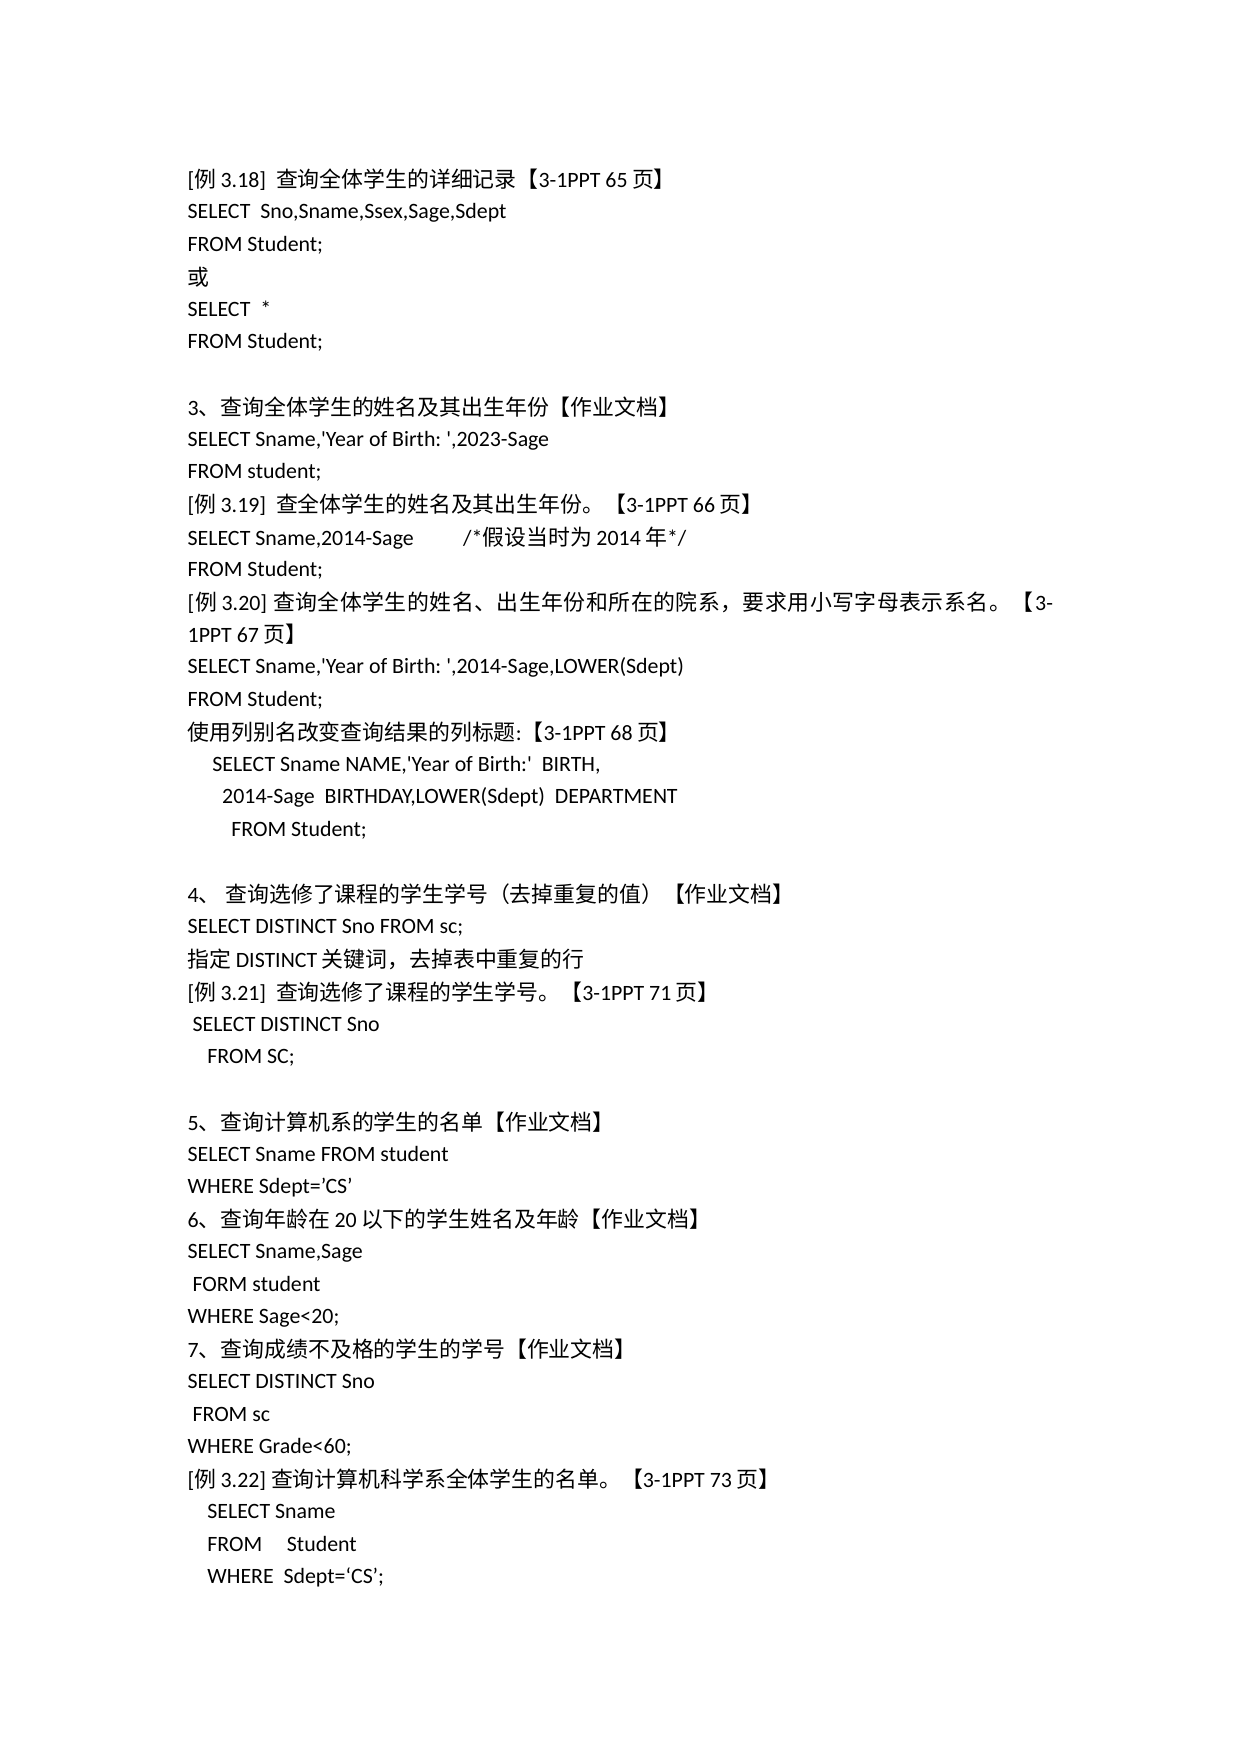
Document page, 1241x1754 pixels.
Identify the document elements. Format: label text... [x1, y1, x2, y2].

text SELECT Sname,'Year of Birth: ',2014-Sage,LOWER(Sdept) [187, 649, 1053, 682]
text 7、查询成绩不及格的学生的学号【作业文档】 [187, 1332, 1053, 1364]
text SELECT Sname,'Year of Birth: ',2023-Sage [187, 422, 1053, 454]
text WHERE Sdept=’CS’ [187, 1169, 1053, 1202]
text SELECT Sname FROM student [187, 1137, 1053, 1169]
text FROM SC; [187, 1039, 1053, 1072]
text 指定DISTINCT关键词，去掉表中重复的行 [187, 942, 1053, 974]
text 5、查询计算机系的学生的名单【作业文档】 [187, 1104, 1053, 1137]
text [例3.22] 查询计算机科学系全体学生的名单。【3-1PPT 73页】 [187, 1462, 1053, 1494]
text 2014-Sage BIRTHDAY,LOWER(Sdept) DEPARTMENT [187, 779, 1053, 812]
text SELECT Sname,2014-Sage /*假设当时为2014年*/ [187, 519, 1053, 552]
text 或 [187, 259, 1053, 292]
text FROM Student [187, 1527, 1053, 1559]
text FROM Student; [187, 812, 1053, 844]
text FROM Student; [187, 324, 1053, 357]
text SELECT * [187, 292, 1053, 324]
text 4、 查询选修了课程的学生学号（去掉重复的值）【作业文档】 [187, 877, 1053, 909]
text FROM Student; [187, 682, 1053, 714]
text FROM student; [187, 454, 1053, 487]
text FORM student [187, 1267, 1053, 1299]
text WHERE Grade<60; [187, 1429, 1053, 1462]
text WHERE Sage<20; [187, 1299, 1053, 1332]
text 3、查询全体学生的姓名及其出生年份【作业文档】 [187, 389, 1053, 422]
text FROM Student; [187, 227, 1053, 259]
text SELECT Sname [187, 1494, 1053, 1527]
text SELECT Sno,Sname,Ssex,Sage,Sdept [187, 194, 1053, 227]
text FROM Student; [187, 552, 1053, 584]
text 使用列别名改变查询结果的列标题:【3-1PPT 68页】 [187, 714, 1053, 747]
text SELECT DISTINCT Sno [187, 1364, 1053, 1397]
text SELECT Sname NAME,'Year of Birth:' BIRTH, [187, 747, 1053, 779]
text [例3.19] 查全体学生的姓名及其出生年份。【3-1PPT 66页】 [187, 487, 1053, 519]
text SELECT DISTINCT Sno [187, 1007, 1053, 1039]
text 6、查询年龄在20以下的学生姓名及年龄【作业文档】 [187, 1202, 1053, 1234]
text [例3.20] 查询全体学生的姓名、出生年份和所在的院系，要求用小写字母表示系名。【3-1PPT 67页】 [187, 584, 1053, 649]
text FROM sc [187, 1397, 1053, 1429]
text WHERE Sdept=‘CS’; [187, 1559, 1053, 1592]
text SELECT Sname,Sage [187, 1234, 1053, 1267]
text [例3.21] 查询选修了课程的学生学号。【3-1PPT 71页】 [187, 974, 1053, 1007]
text SELECT DISTINCT Sno FROM sc; [187, 909, 1053, 942]
text [例3.18] 查询全体学生的详细记录【3-1PPT 65页】 [187, 162, 1053, 194]
